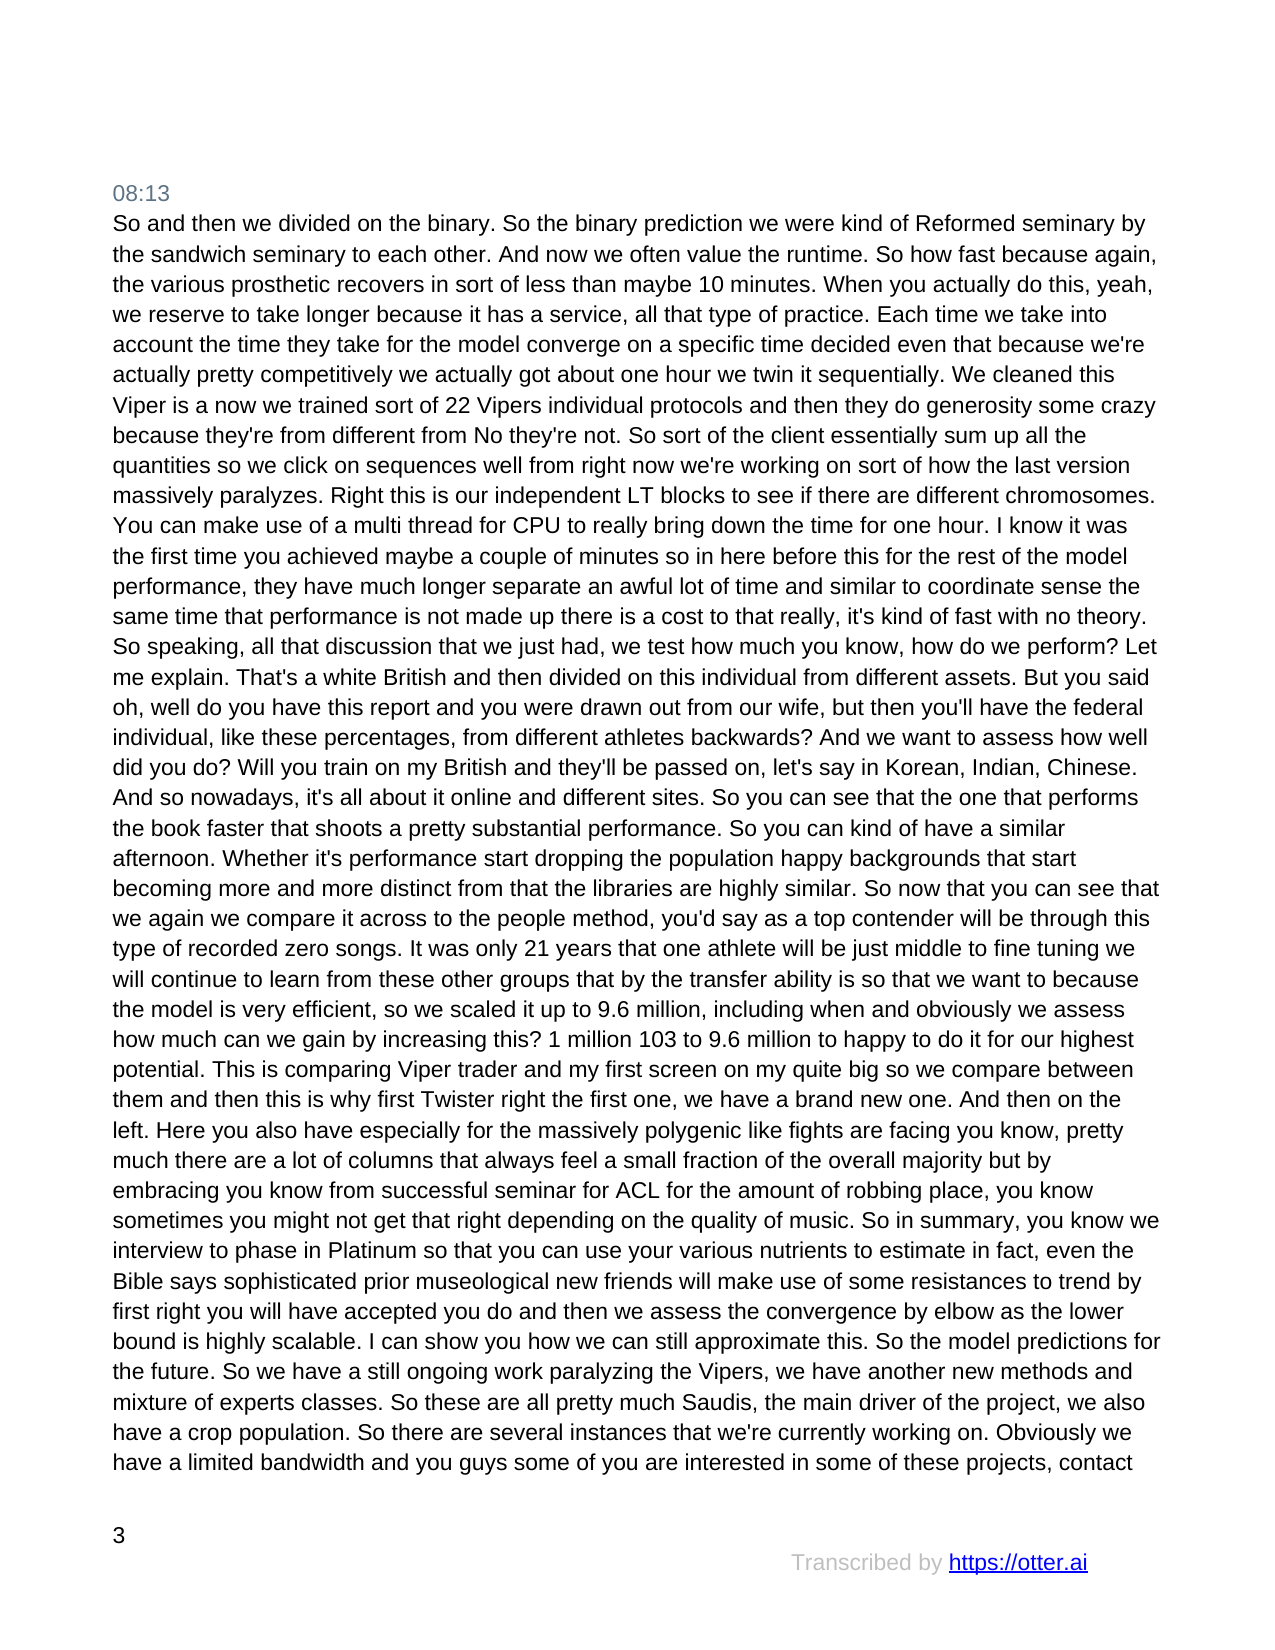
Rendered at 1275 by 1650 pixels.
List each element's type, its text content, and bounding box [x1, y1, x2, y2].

text 08:13 [112, 180, 1162, 207]
